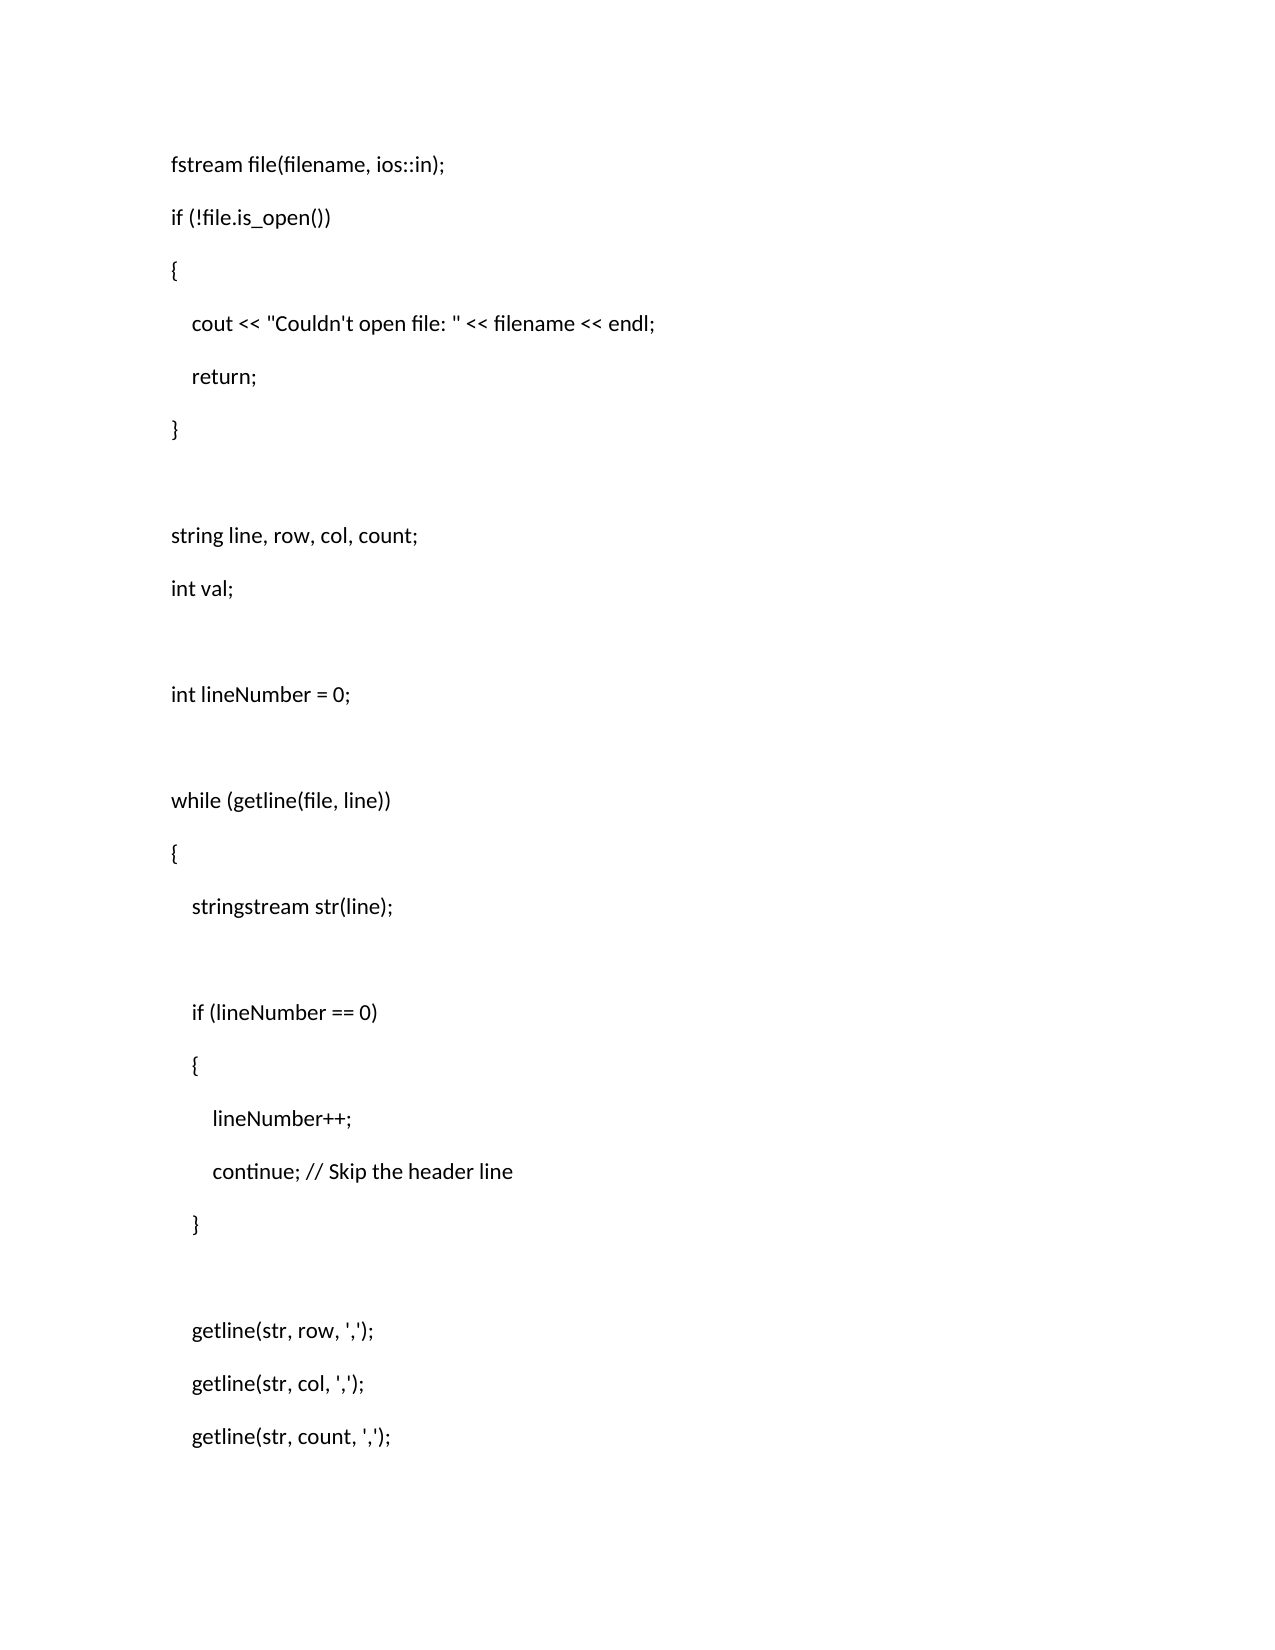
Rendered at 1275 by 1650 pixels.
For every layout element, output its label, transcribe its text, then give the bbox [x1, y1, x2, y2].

text if (lineNumber == 0) [150, 998, 1125, 1026]
text if (!file.is_open()) [150, 203, 1125, 231]
text } [150, 1210, 1125, 1238]
text getline(str, col, ','); [150, 1369, 1125, 1397]
text return; [150, 362, 1125, 390]
text continue; // Skip the header line [150, 1157, 1125, 1185]
text getline(str, row, ','); [150, 1316, 1125, 1344]
text getline(str, count, ','); [150, 1422, 1125, 1451]
text int lineNumber = 0; [150, 680, 1125, 708]
text { [150, 1051, 1125, 1079]
text string line, row, col, count; [150, 521, 1125, 549]
text cout << "Couldn't open file: " << filename << endl; [150, 309, 1125, 337]
text lineNumber++; [150, 1104, 1125, 1132]
text fstream file(filename, ios::in); [150, 150, 1125, 178]
text { [150, 839, 1125, 867]
text { [150, 256, 1125, 284]
text } [150, 415, 1125, 443]
text while (getline(file, line)) [150, 786, 1125, 814]
text int val; [150, 574, 1125, 602]
text stringstream str(line); [150, 892, 1125, 920]
